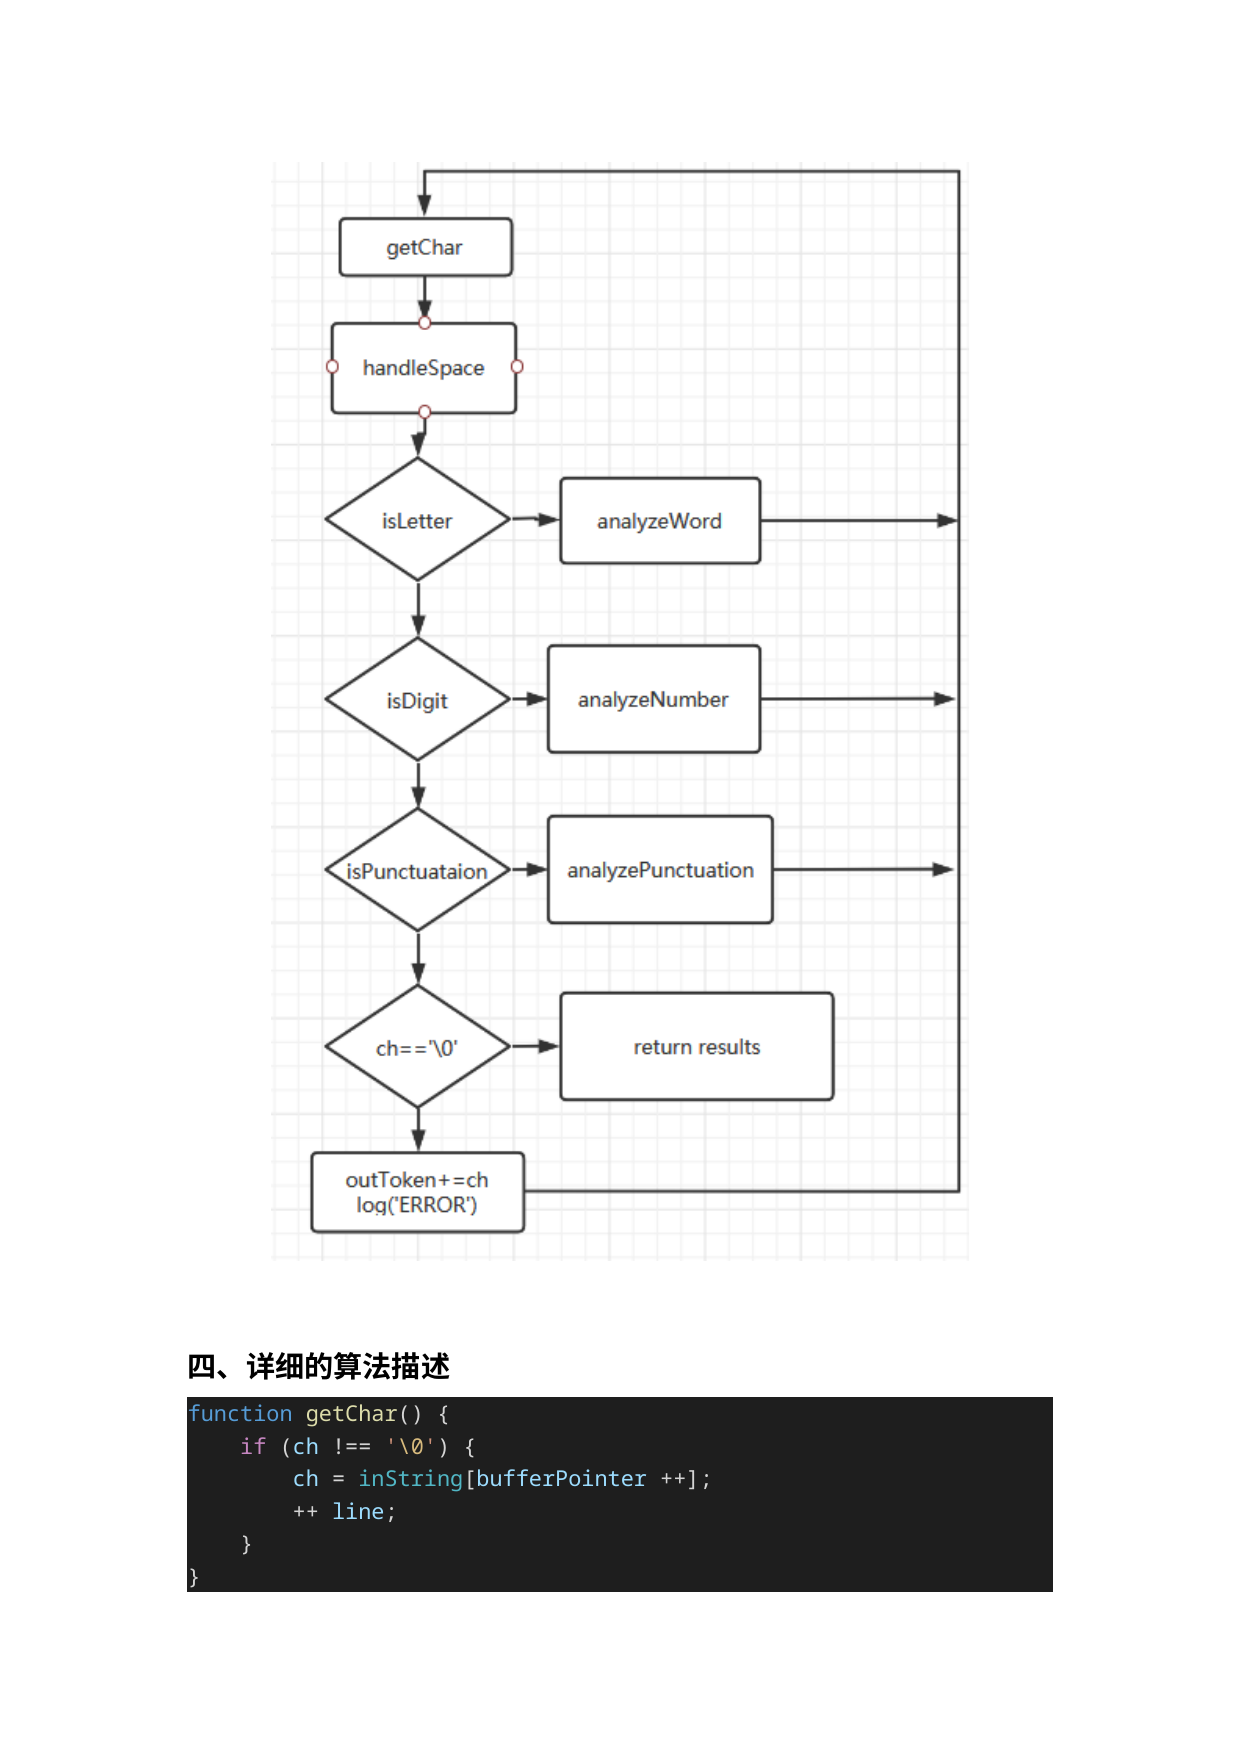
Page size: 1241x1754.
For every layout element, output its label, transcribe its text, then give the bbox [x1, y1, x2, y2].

text ch = inString[bufferPointer ++]; [187, 1462, 1053, 1494]
text } [187, 1527, 1053, 1559]
text 四、详细的算法描述 [187, 1332, 1053, 1397]
text function getChar() { [187, 1397, 1053, 1429]
picture [271, 162, 970, 1261]
text ++ line; [187, 1494, 1053, 1527]
text if (ch !== '\0') { [187, 1429, 1053, 1462]
text } [187, 1559, 1053, 1592]
